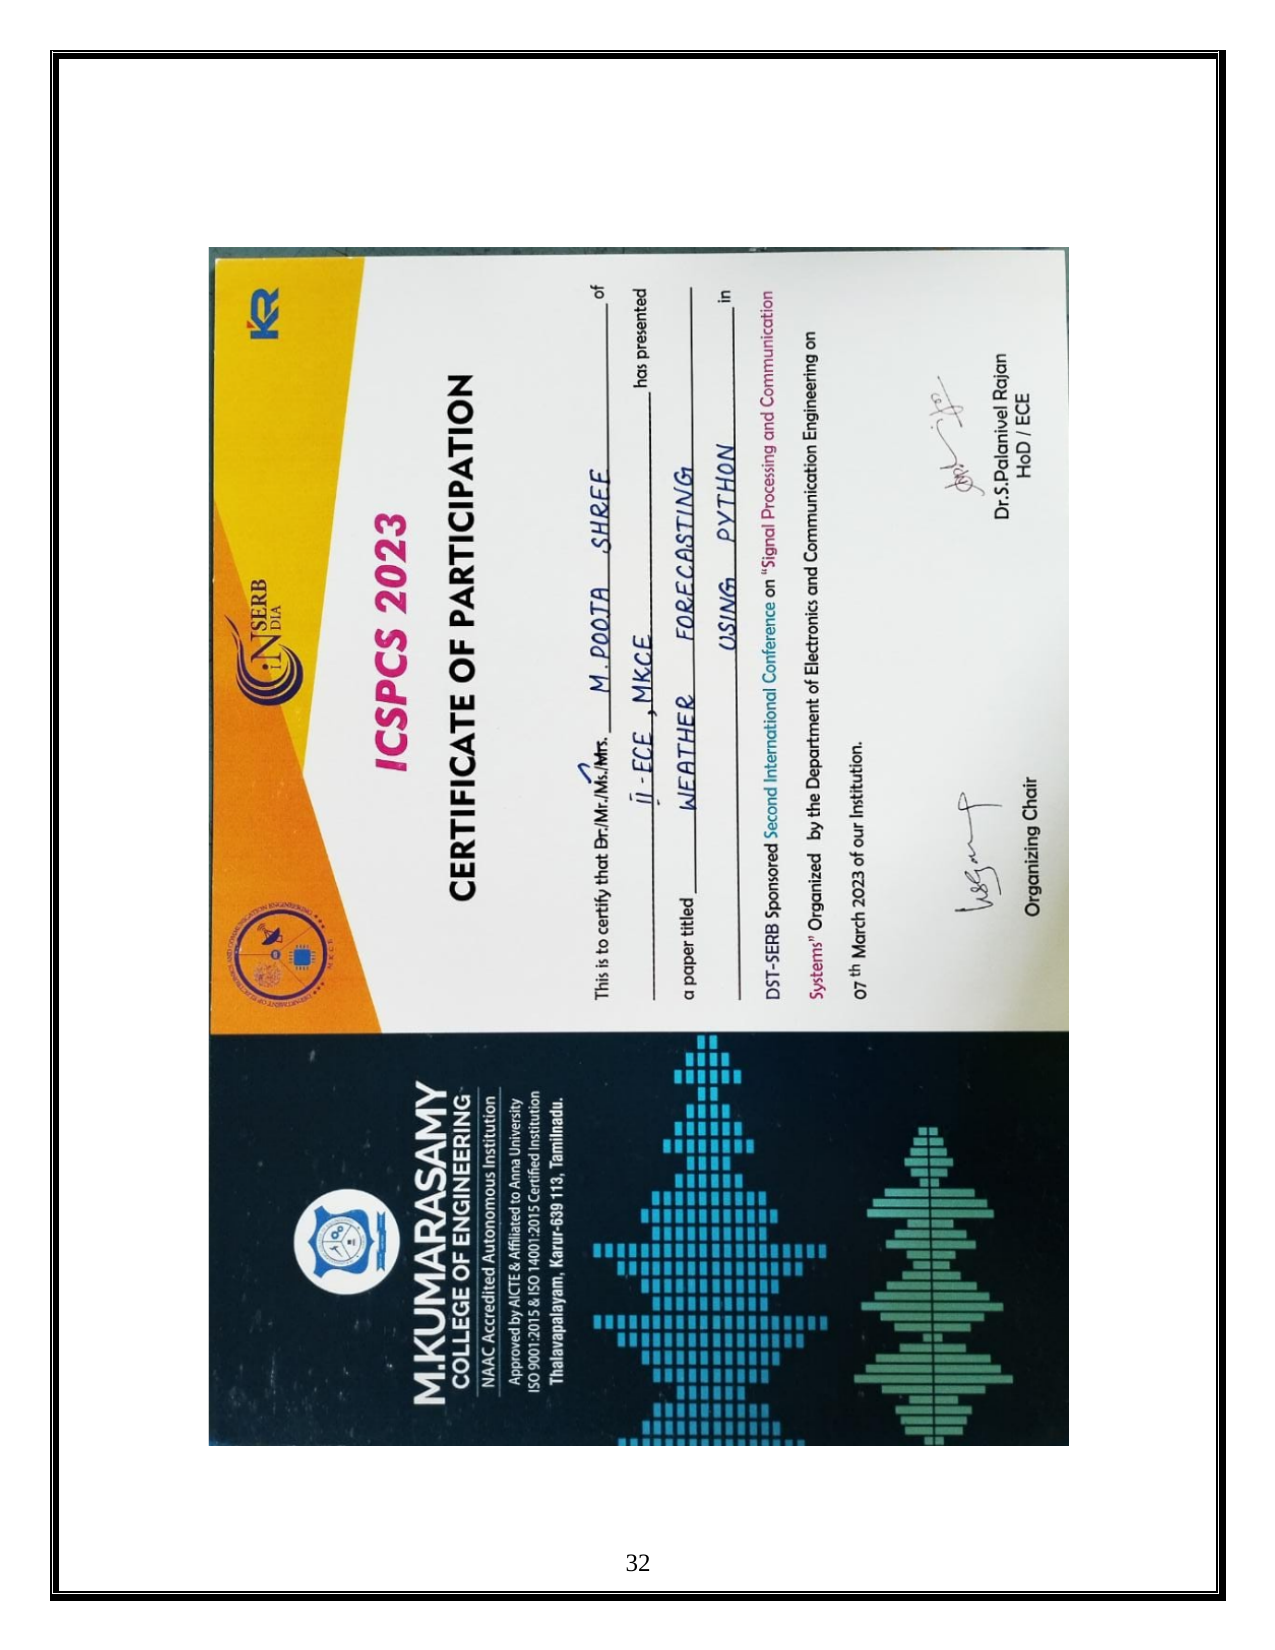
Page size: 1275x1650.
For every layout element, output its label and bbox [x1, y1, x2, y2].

picture [209, 248, 1069, 1445]
